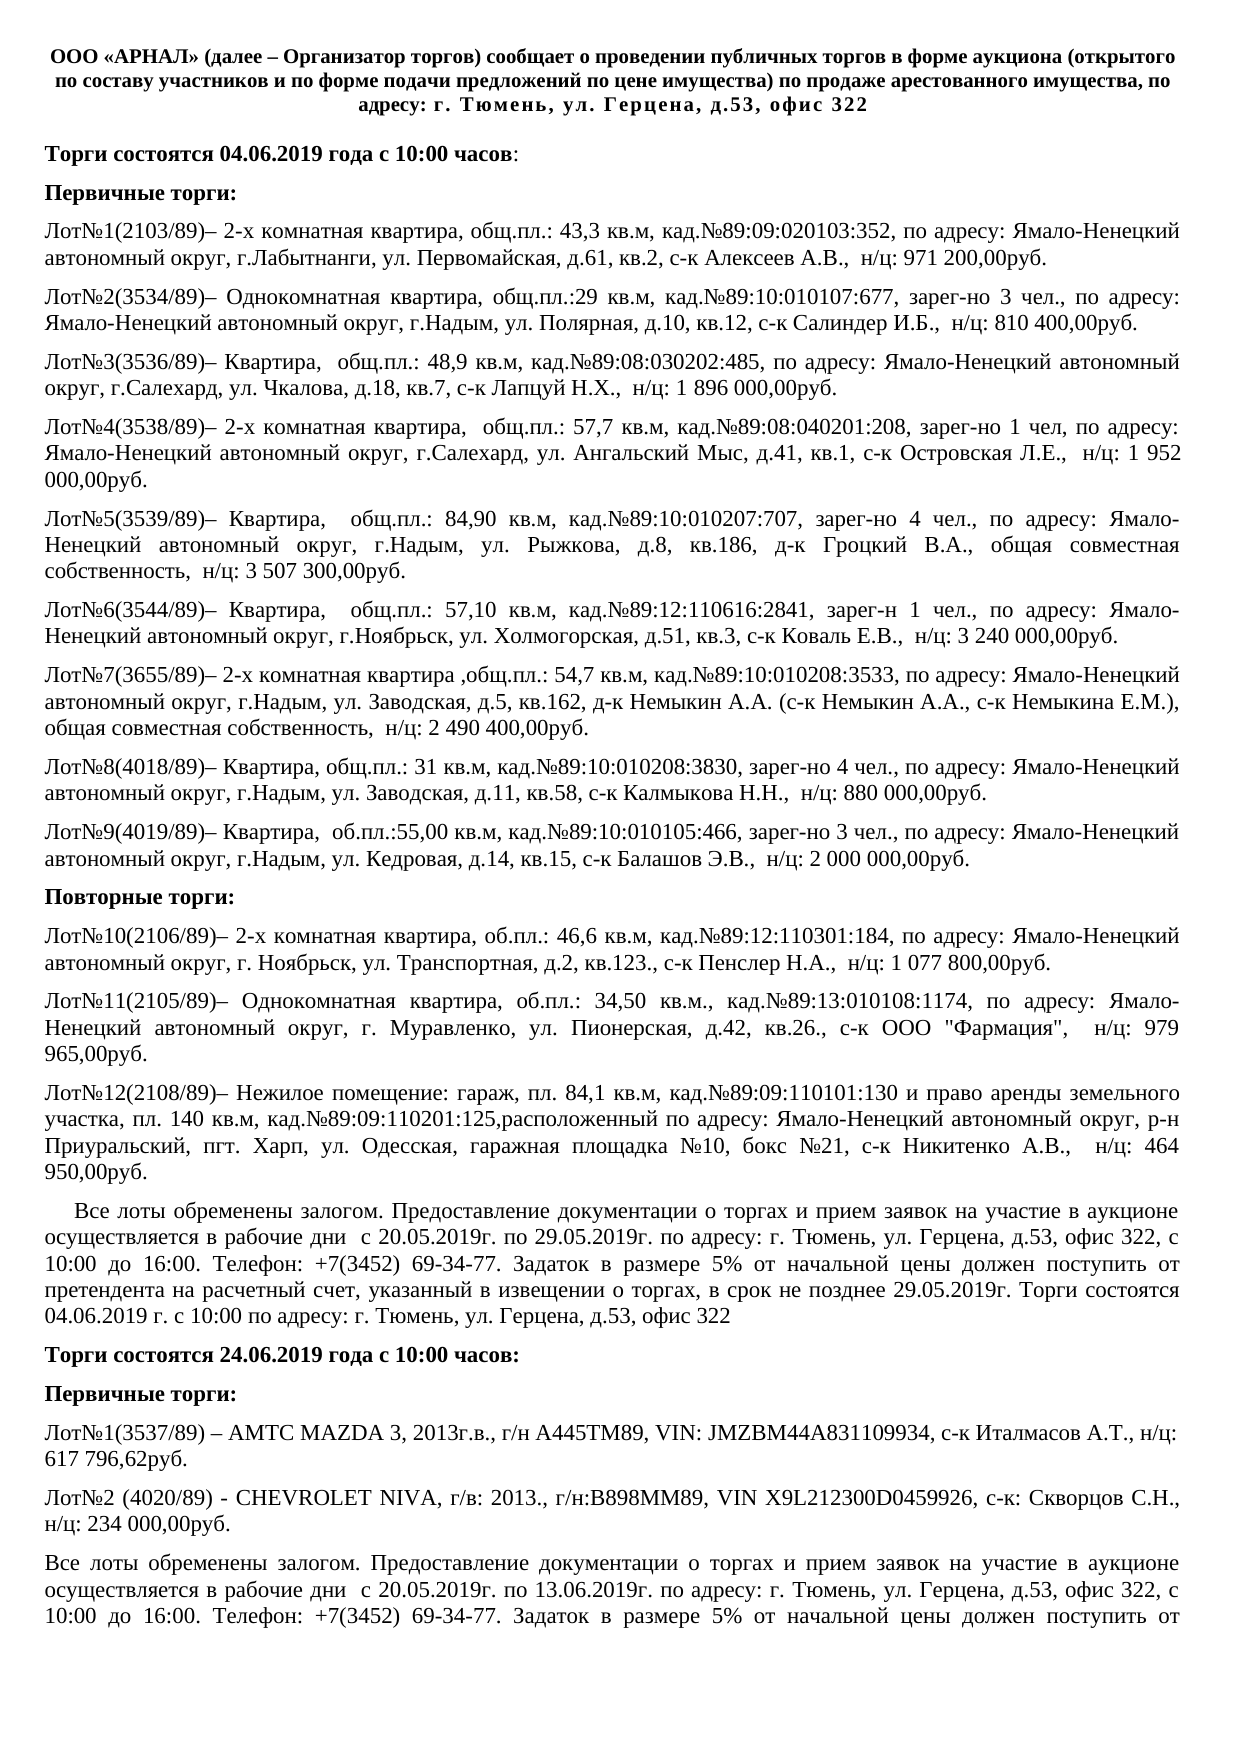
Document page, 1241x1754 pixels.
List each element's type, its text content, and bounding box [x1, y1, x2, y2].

text Лот№4(3538/89)– 2-х комнатная квартира, общ.пл.: 57,7 кв.м, кад.№89:08:040201:208, зарег-но 1 чел, по адресу: Ямало-Ненецкий автономный округ, г.Салехард, ул. Ангальский Мыс, д.41, кв.1, с-к Островская Л.Е., н/ц: 1 952 000,00руб. [44, 413, 1181, 492]
text Лот№7(3655/89)– 2-х комнатная квартира ,общ.пл.: 54,7 кв.м, кад.№89:10:010208:3533, по адресу: Ямало-Ненецкий автономный округ, г.Надым, ул. Заводская, д.5, кв.162, д-к Немыкин А.А. (с-к Немыкин А.А., с-к Немыкина Е.М.), общая совместная собственность, н/ц: 2 490 400,00руб. [44, 661, 1181, 741]
text Лот№9(4019/89)– Квартира, об.пл.:55,00 кв.м, кад.№89:10:010105:466, зарег-но 3 чел., по адресу: Ямало-Ненецкий автономный округ, г.Надым, ул. Кедровая, д.14, кв.15, с-к Балашов Э.В., н/ц: 2 000 000,00руб. [44, 818, 1181, 871]
text Лот№2 (4020/89) - CHEVROLET NIVA, г/в: 2013., г/н:В898ММ89, VIN X9L212300D0459926, с-к: Скворцов С.Н., н/ц: 234 000,00руб. [44, 1484, 1181, 1537]
text Торги состоятся 24.06.2019 года с 10:00 часов: [44, 1341, 1181, 1368]
text Лот№1(2103/89)– 2-х комнатная квартира, общ.пл.: 43,3 кв.м, кад.№89:09:020103:352, по адресу: Ямало-Ненецкий автономный округ, г.Лабытнанги, ул. Первомайская, д.61, кв.2, с-к Алексеев А.В., н/ц: 971 200,00руб. [44, 217, 1181, 270]
text Первичные торги: [44, 1380, 1181, 1406]
text Все лоты обременены залогом. Предоставление документации о торгах и прием заявок на участие в аукционе осуществляется в рабочие дни с 20.05.2019г. по 29.05.2019г. по адресу: г. Тюмень, ул. Герцена, д.53, офис 322, с 10:00 до 16:00. Телефон: +7(3452) 69-34-77. Задаток в размере 5% от начальной цены должен поступить от претендента на расчетный счет, указанный в извещении о торгах, в срок не позднее 29.05.2019г. Торги состоятся 04.06.2019 г. с 10:00 по адресу: г. Тюмень, ул. Герцена, д.53, офис 322 [44, 1197, 1181, 1329]
text Первичные торги: [44, 179, 1181, 205]
text Лот№11(2105/89)– Однокомнатная квартира, об.пл.: 34,50 кв.м., кад.№89:13:010108:1174, по адресу: Ямало-Ненецкий автономный округ, г. Муравленко, ул. Пионерская, д.42, кв.26., с-к ООО "Фармация", н/ц: 979 965,00руб. [44, 987, 1181, 1067]
text Лот№8(4018/89)– Квартира, общ.пл.: 31 кв.м, кад.№89:10:010208:3830, зарег-но 4 чел., по адресу: Ямало-Ненецкий автономный округ, г.Надым, ул. Заводская, д.11, кв.58, с-к Калмыкова Н.Н., н/ц: 880 000,00руб. [44, 753, 1181, 806]
text Лот№5(3539/89)– Квартира, общ.пл.: 84,90 кв.м, кад.№89:10:010207:707, зарег-но 4 чел., по адресу: Ямало-Ненецкий автономный округ, г.Надым, ул. Рыжкова, д.8, кв.186, д-к Гроцкий В.А., общая совместная собственность, н/ц: 3 507 300,00руб. [44, 505, 1181, 584]
text Лот№1(3537/89) – АМТС MAZDA 3, 2013г.в., г/н А445ТМ89, VIN: JMZBM44A831109934, с-к Италмасов А.Т., н/ц: 617 796,62руб. [44, 1419, 1181, 1472]
text Торги состоятся 04.06.2019 года с 10:00 часов: [44, 140, 1181, 166]
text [44, 1549, 1181, 1628]
text Лот№2(3534/89)– Однокомнатная квартира, общ.пл.:29 кв.м, кад.№89:10:010107:677, зарег-но 3 чел., по адресу: Ямало-Ненецкий автономный округ, г.Надым, ул. Полярная, д.10, кв.12, с-к Салиндер И.Б., н/ц: 810 400,00руб. [44, 283, 1181, 335]
text Лот№12(2108/89)– Нежилое помещение: гараж, пл. 84,1 кв.м, кад.№89:09:110101:130 и право аренды земельного участка, пл. 140 кв.м, кад.№89:09:110201:125,расположенный по адресу: Ямало-Ненецкий автономный округ, р-н Приуральский, пгт. Харп, ул. Одесская, гаражная площадка №10, бокс №21, с-к Никитенко А.В., н/ц: 464 950,00руб. [44, 1079, 1181, 1184]
text ООО «АРНАЛ» (далее – Организатор торгов) сообщает о проведении публичных торгов в форме аукциона (открытого по составу участников и по форме подачи предложений по цене имущества) по продаже арестованного имущества, по адресу: г. Тюмень, ул. Герцена, д.53, офис 322 [44, 43, 1181, 116]
text Повторные торги: [44, 883, 1181, 910]
text Лот№3(3536/89)– Квартира, общ.пл.: 48,9 кв.м, кад.№89:08:030202:485, по адресу: Ямало-Ненецкий автономный округ, г.Салехард, ул. Чкалова, д.18, кв.7, с-к Лапцуй Н.Х., н/ц: 1 896 000,00руб. [44, 348, 1181, 401]
text Лот№10(2106/89)– 2-х комнатная квартира, об.пл.: 46,6 кв.м, кад.№89:12:110301:184, по адресу: Ямало-Ненецкий автономный округ, г. Ноябрьск, ул. Транспортная, д.2, кв.123., с-к Пенслер Н.А., н/ц: 1 077 800,00руб. [44, 922, 1181, 975]
text Лот№6(3544/89)– Квартира, общ.пл.: 57,10 кв.м, кад.№89:12:110616:2841, зарег-н 1 чел., по адресу: Ямало-Ненецкий автономный округ, г.Ноябрьск, ул. Холмогорская, д.51, кв.3, с-к Коваль Е.В., н/ц: 3 240 000,00руб. [44, 596, 1181, 649]
